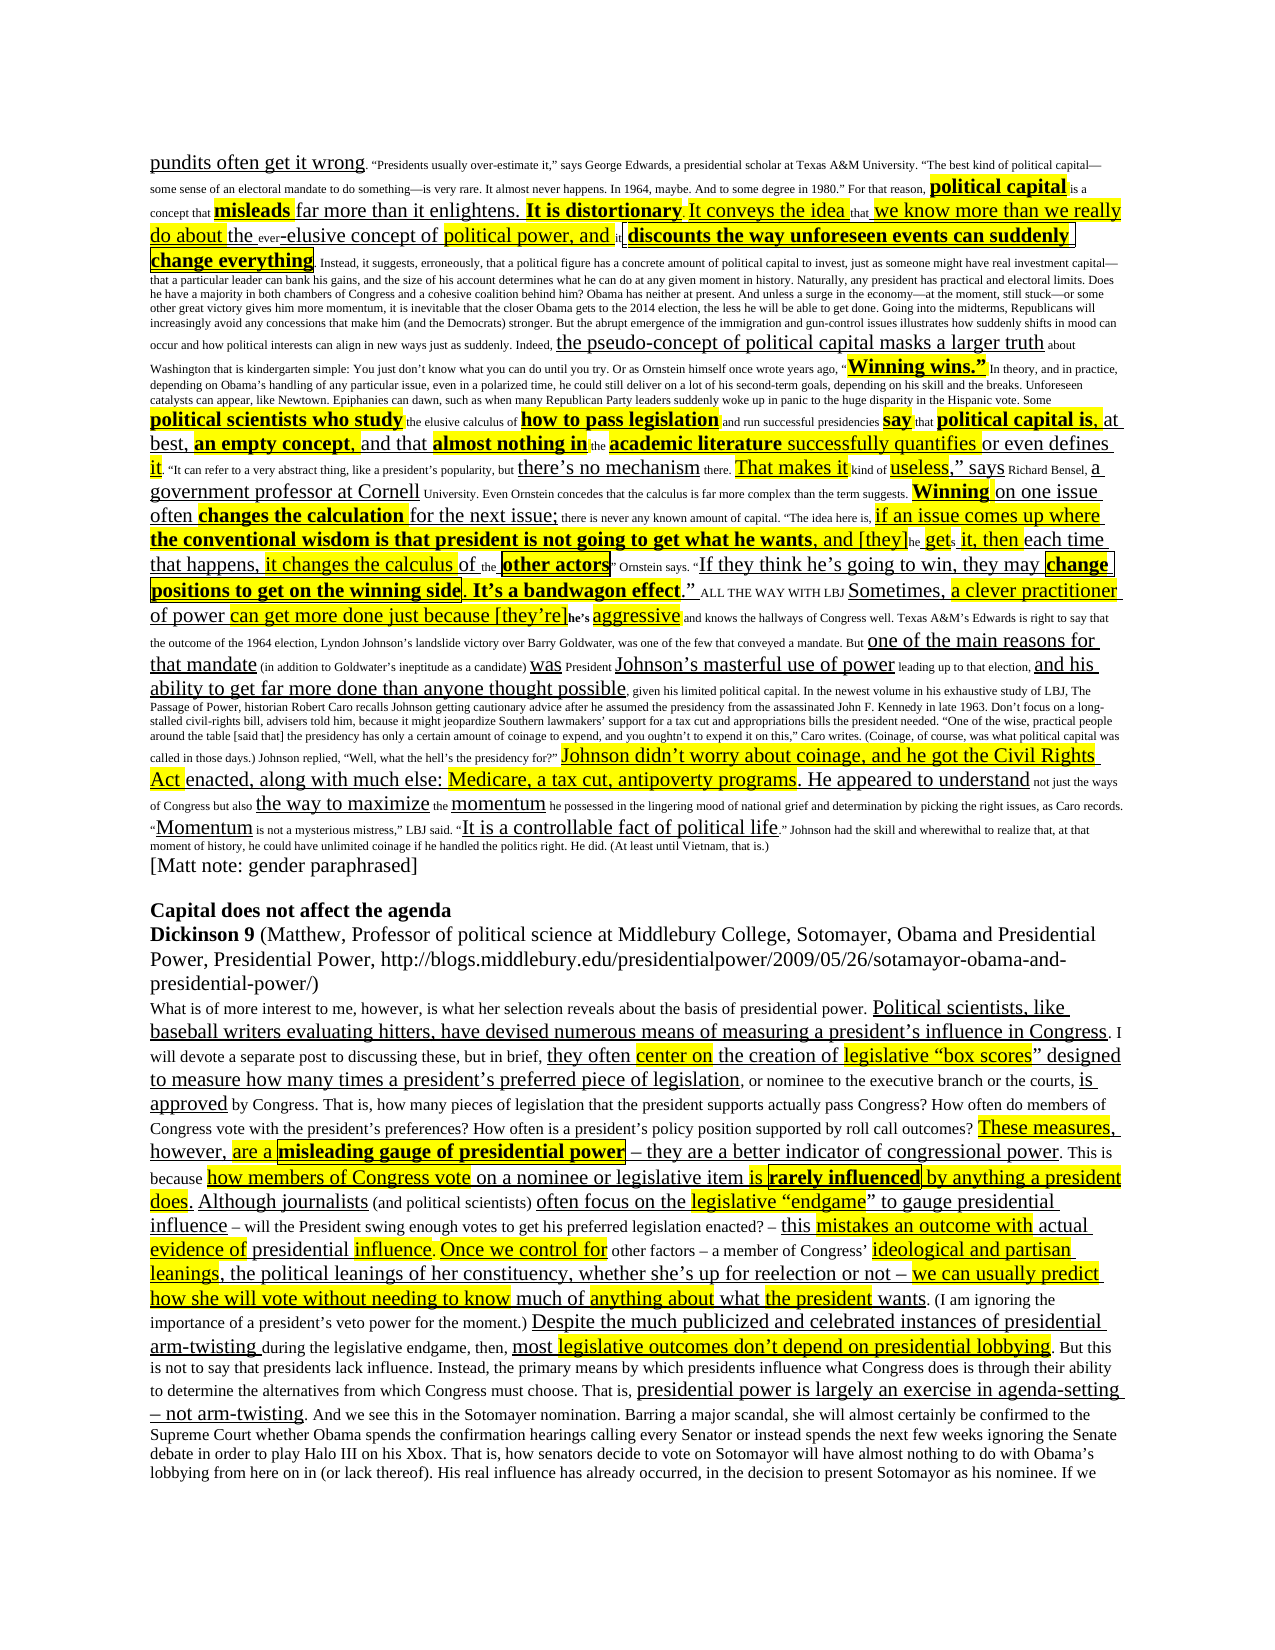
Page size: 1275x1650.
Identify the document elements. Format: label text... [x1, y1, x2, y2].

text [150, 150, 1125, 853]
subtitle Capital does not affect the agenda [150, 898, 1125, 922]
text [150, 994, 1125, 1482]
text [Matt note: gender paraphrased] [150, 853, 1125, 877]
text Dickinson 9 (Matthew, Professor of political science at Middlebury College, Sotomayer, Obama and Presidential Power, Presidential Power, http://blogs.middlebury.edu/presidentialpower/2009/05/26/sotamayor-obama-and-presidential-power/) [150, 922, 1125, 994]
